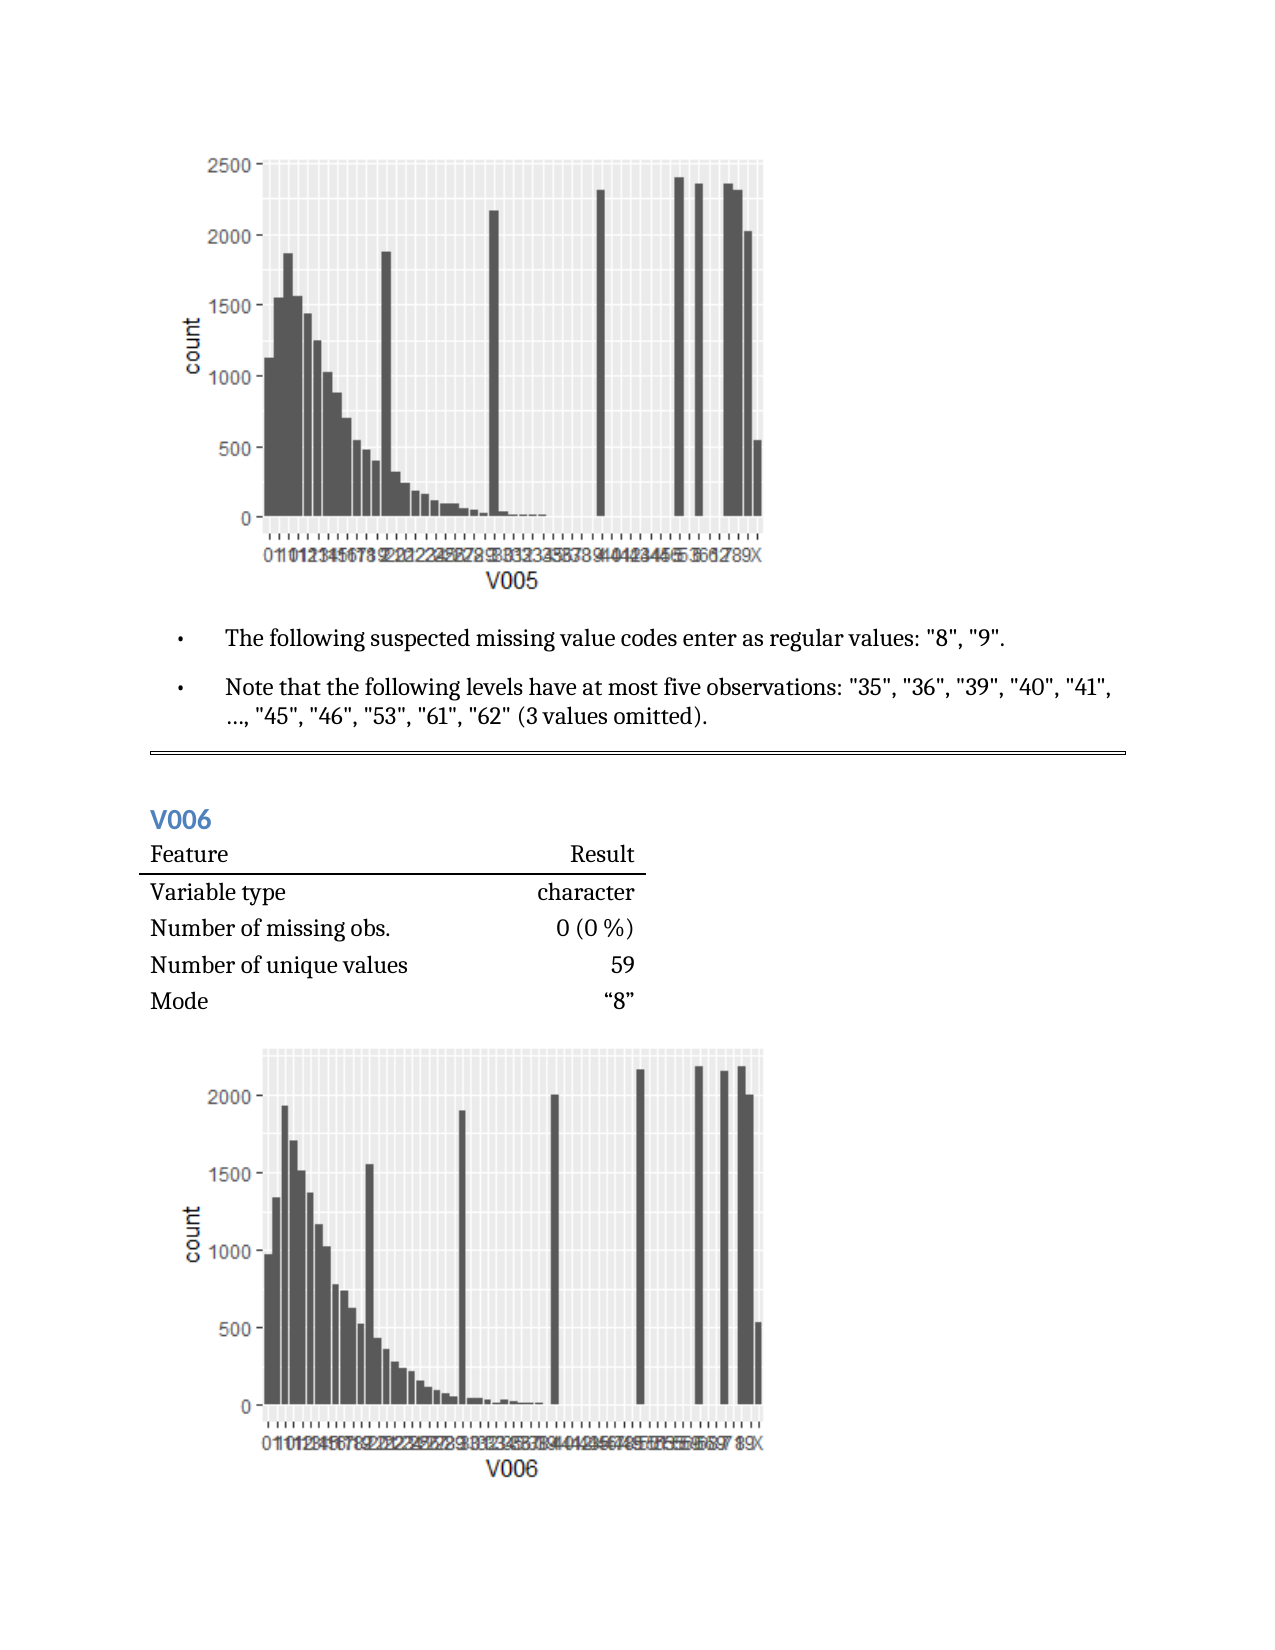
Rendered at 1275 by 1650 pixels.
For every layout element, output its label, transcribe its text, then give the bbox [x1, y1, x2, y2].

table_cell Mode [139, 983, 486, 1019]
picture [168, 1038, 776, 1493]
list Note that the following levels have at most five observations: "35", "36", "39", "40", "41", …, "45", "46", "53", "61", "62" (3 values omitted). [175, 673, 1125, 731]
table_cell 59 [486, 947, 646, 983]
table_cell character [486, 875, 646, 911]
picture [168, 150, 776, 605]
table_cell Number of unique values [139, 947, 486, 983]
table_cell 0 (0 %) [486, 911, 646, 947]
table_cell Variable type [139, 875, 486, 911]
table_header Feature [139, 837, 486, 873]
list The following suspected missing value codes enter as regular values: "8", "9". [175, 623, 1125, 652]
table_cell “8” [486, 983, 646, 1019]
table_header Result [486, 837, 646, 873]
table_cell Number of missing obs. [139, 911, 486, 947]
subtitle V006 [150, 801, 1125, 837]
